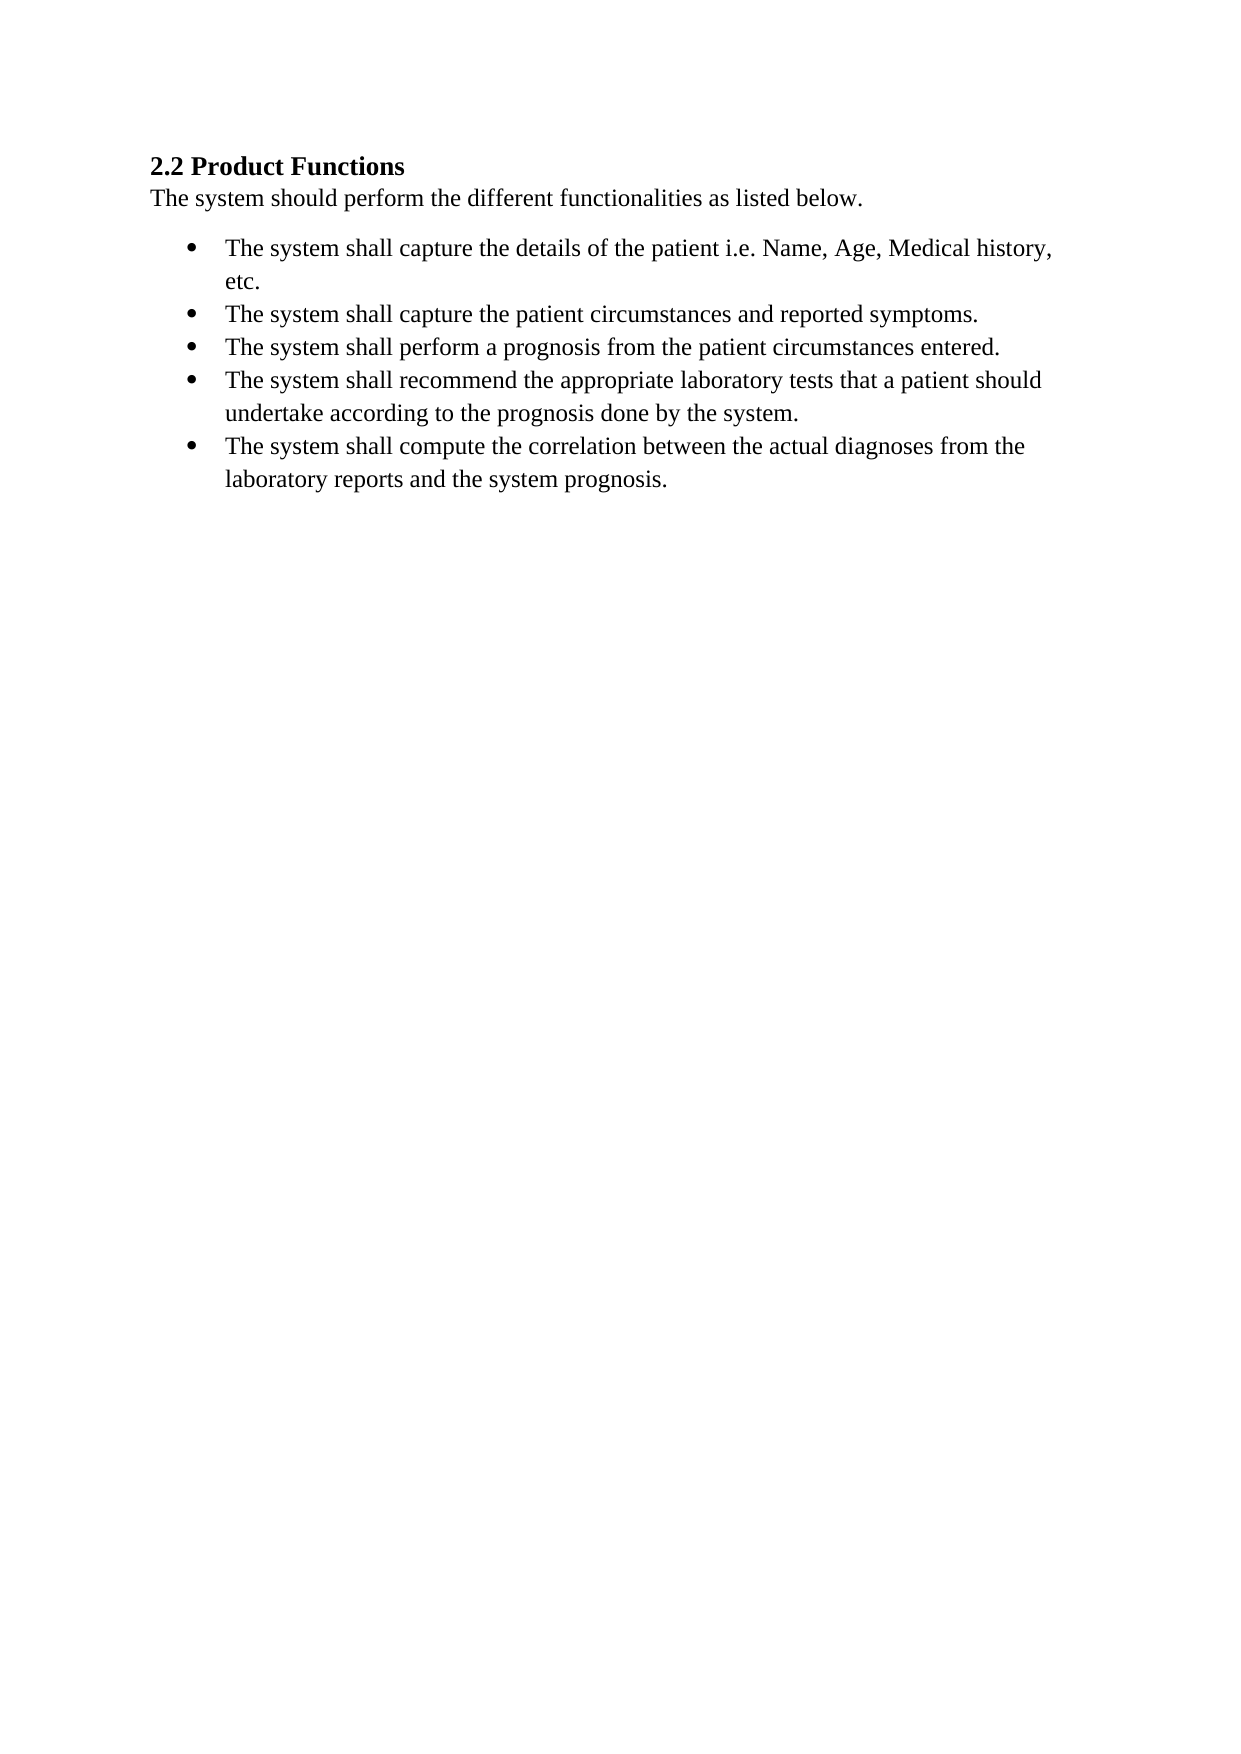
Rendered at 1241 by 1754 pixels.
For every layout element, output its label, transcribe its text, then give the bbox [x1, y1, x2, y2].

list The system shall capture the details of the patient i.e. Name, Age, Medical history, etc. [187, 233, 1090, 295]
list The system shall compute the correlation between the actual diagnoses from the laboratory reports and the system prognosis. [187, 431, 1090, 493]
list The system shall recommend the appropriate laboratory tests that a patient should undertake according to the prognosis done by the system. [187, 365, 1090, 427]
text The system should perform the different functionalities as listed below. [150, 183, 1090, 212]
list The system shall capture the patient circumstances and reported symptoms. [187, 299, 1090, 328]
list The system shall perform a prognosis from the patient circumstances entered. [187, 332, 1090, 361]
subtitle 2.2 Product Functions [150, 150, 1090, 181]
